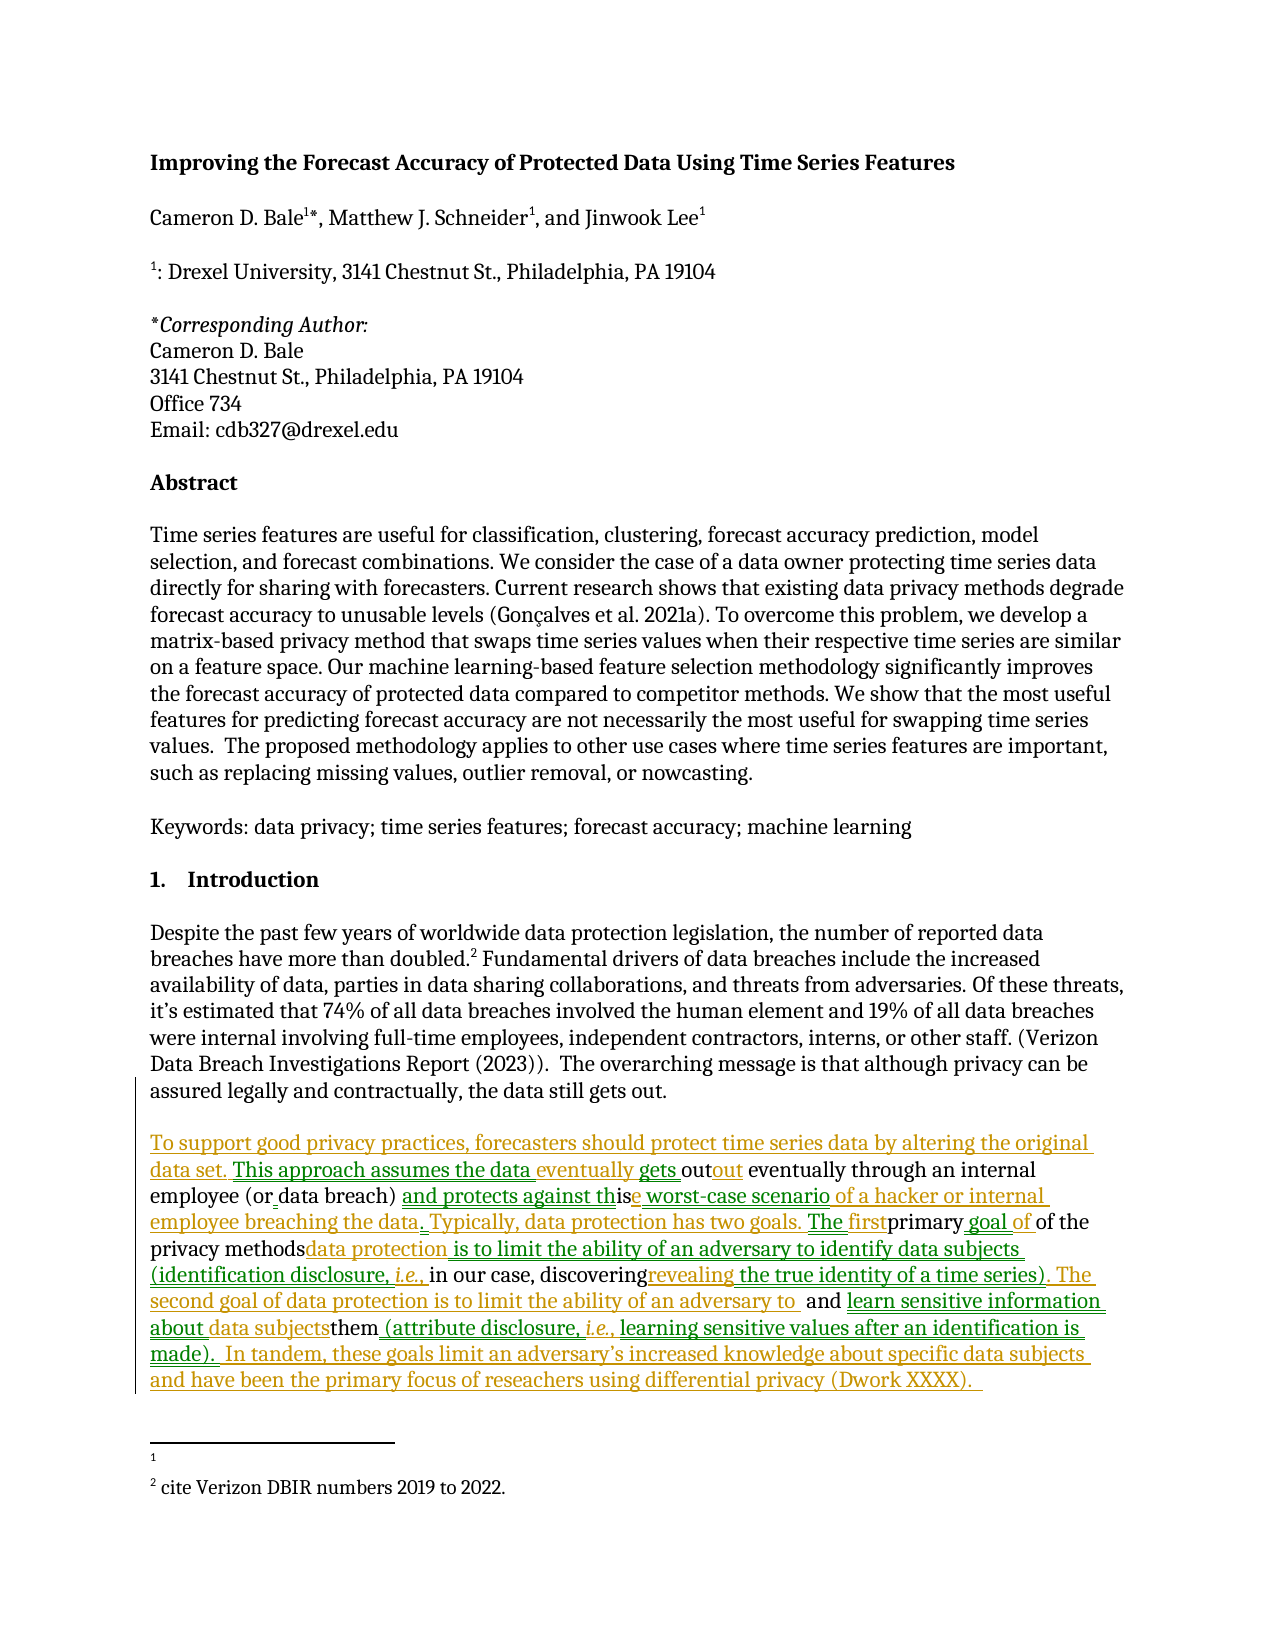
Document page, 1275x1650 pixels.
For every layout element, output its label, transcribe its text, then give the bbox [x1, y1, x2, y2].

text Office 734 [150, 391, 1125, 417]
text Cameron D. Bale*, Matthew J. Schneider1, and Jinwook Lee1 [150, 203, 1125, 231]
text Time series features are useful for classification, clustering, forecast accuracy prediction, model selection, and forecast combinations. We consider the case of a data owner protecting time series data directly for sharing with forecasters. Current research shows that existing data privacy methods degrade forecast accuracy to unusable levels (Gonçalves et al. 2021a). To overcome this problem, we develop a matrix-based privacy method that swaps time series values when their respective time series are similar on a feature space. Our machine learning-based feature selection methodology significantly improves the forecast accuracy of protected data compared to competitor methods. We show that the most useful features for predicting forecast accuracy are not necessarily the most useful for swapping time series values. The proposed methodology applies to other use cases where time series features are important, such as replacing missing values, outlier removal, or nowcasting. [150, 522, 1125, 814]
text Despite the past few years of worldwide data protection legislation, the number of reported data breaches have more than doubled. Fundamental drivers of data breaches include the increased availability of data, parties in data sharing collaborations, and threats from adversaries. Of these threats, it’s estimated that 74% of all data breaches involved the human element and 19% of all data breaches were internal involving full-time employees, independent contractors, interns, or other staff. (Verizon Data Breach Investigations Report (2023)). The overarching message is that although privacy can be assured legally and contractually, the data still gets out. [150, 919, 1125, 1104]
text Cameron D. Bale [150, 338, 1125, 364]
text 1: Drexel University, 3141 Chestnut St., Philadelphia, PA 19104 [150, 257, 1125, 285]
text Email: cdb327@drexel.edu [150, 417, 1125, 443]
text Abstract [150, 469, 1125, 496]
text Improving the Forecast Accuracy of Protected Data Using Time Series Features [150, 150, 1125, 176]
list Introduction [150, 867, 1125, 893]
text 3141 Chestnut St., Philadelphia, PA 19104 [150, 364, 1125, 391]
text Keywords: data privacy; time series features; forecast accuracy; machine learning [150, 814, 1125, 840]
text *Corresponding Author: [150, 311, 1125, 338]
